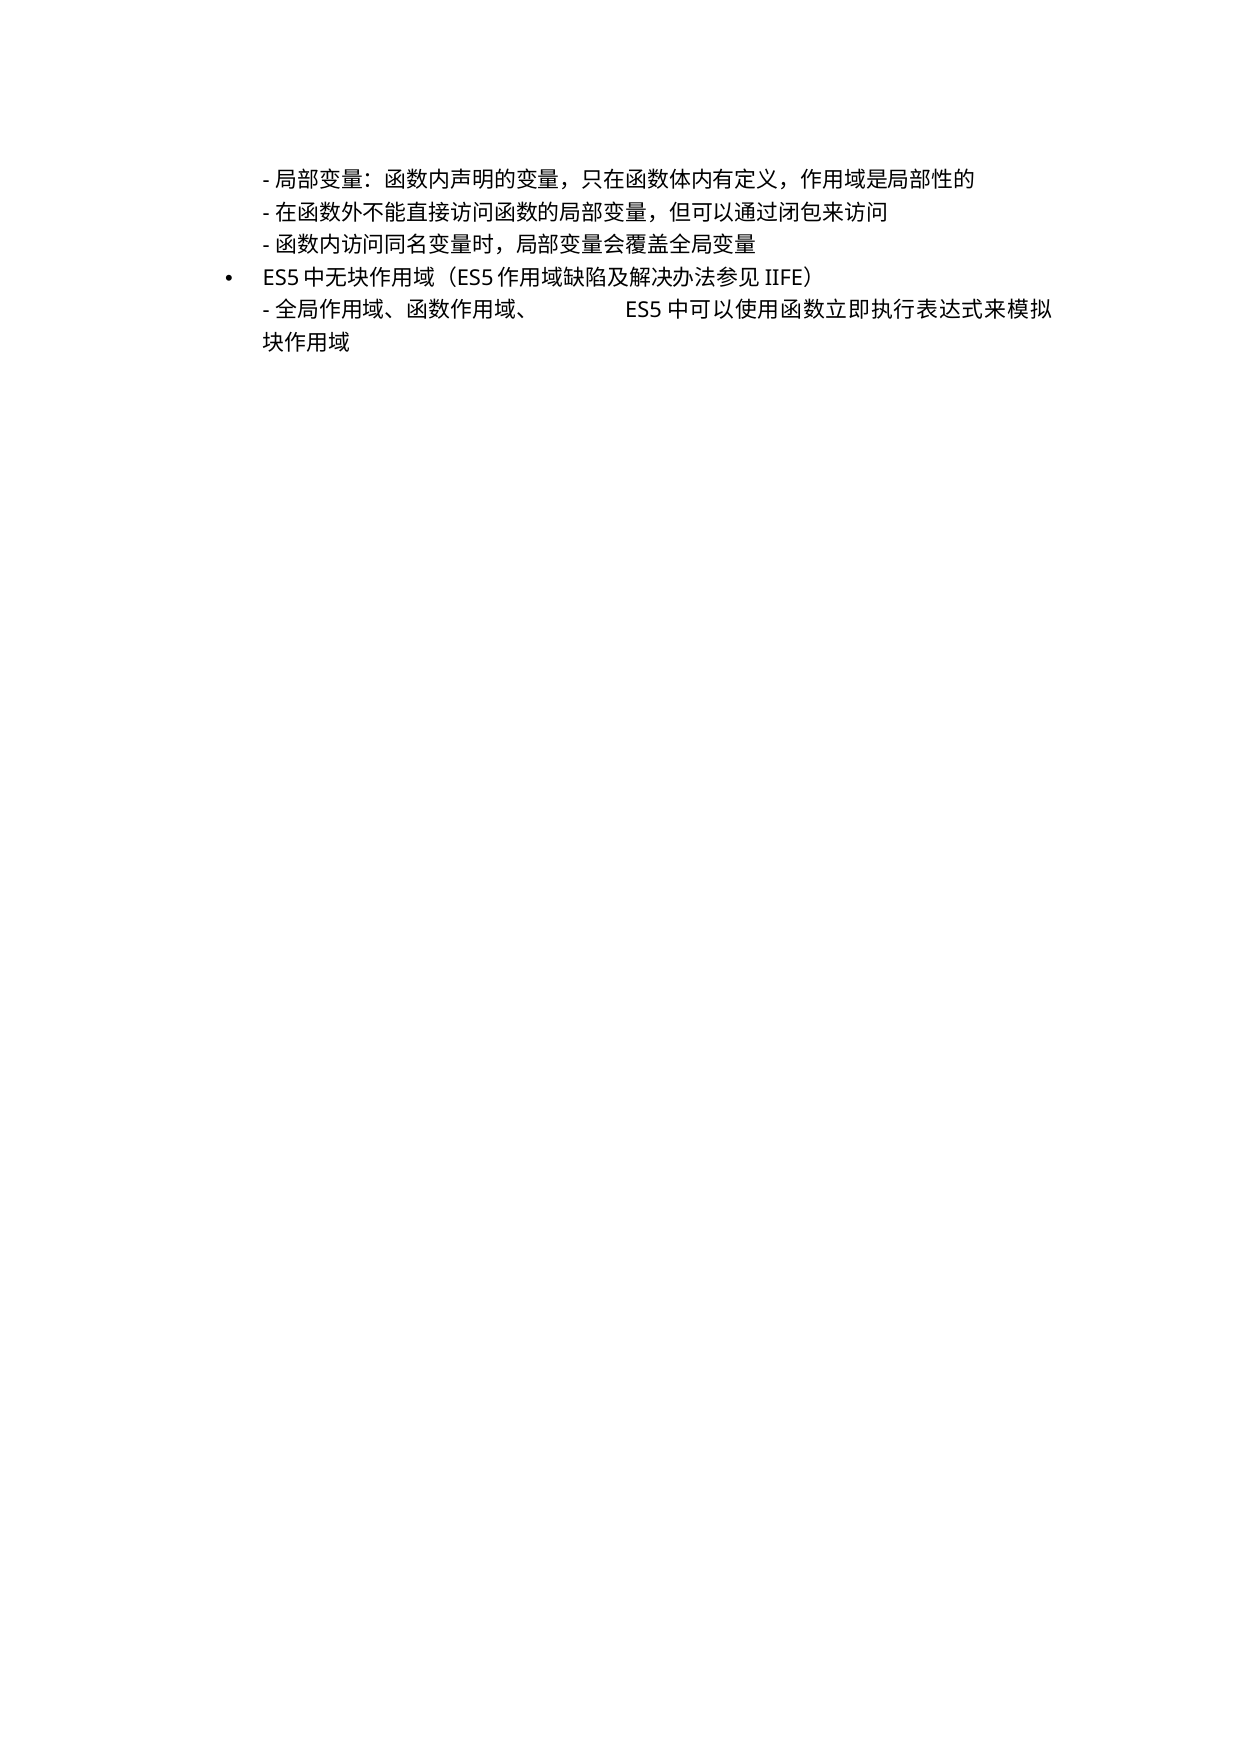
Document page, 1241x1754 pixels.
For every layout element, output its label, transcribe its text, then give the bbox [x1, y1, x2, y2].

list ES5中无块作用域（ES5作用域缺陷及解决办法参见IIFE） - 全局作用域、函数作用域、 ES5中可以使用函数立即执行表达式来模拟块作用域 [225, 259, 1053, 357]
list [225, 162, 1053, 259]
